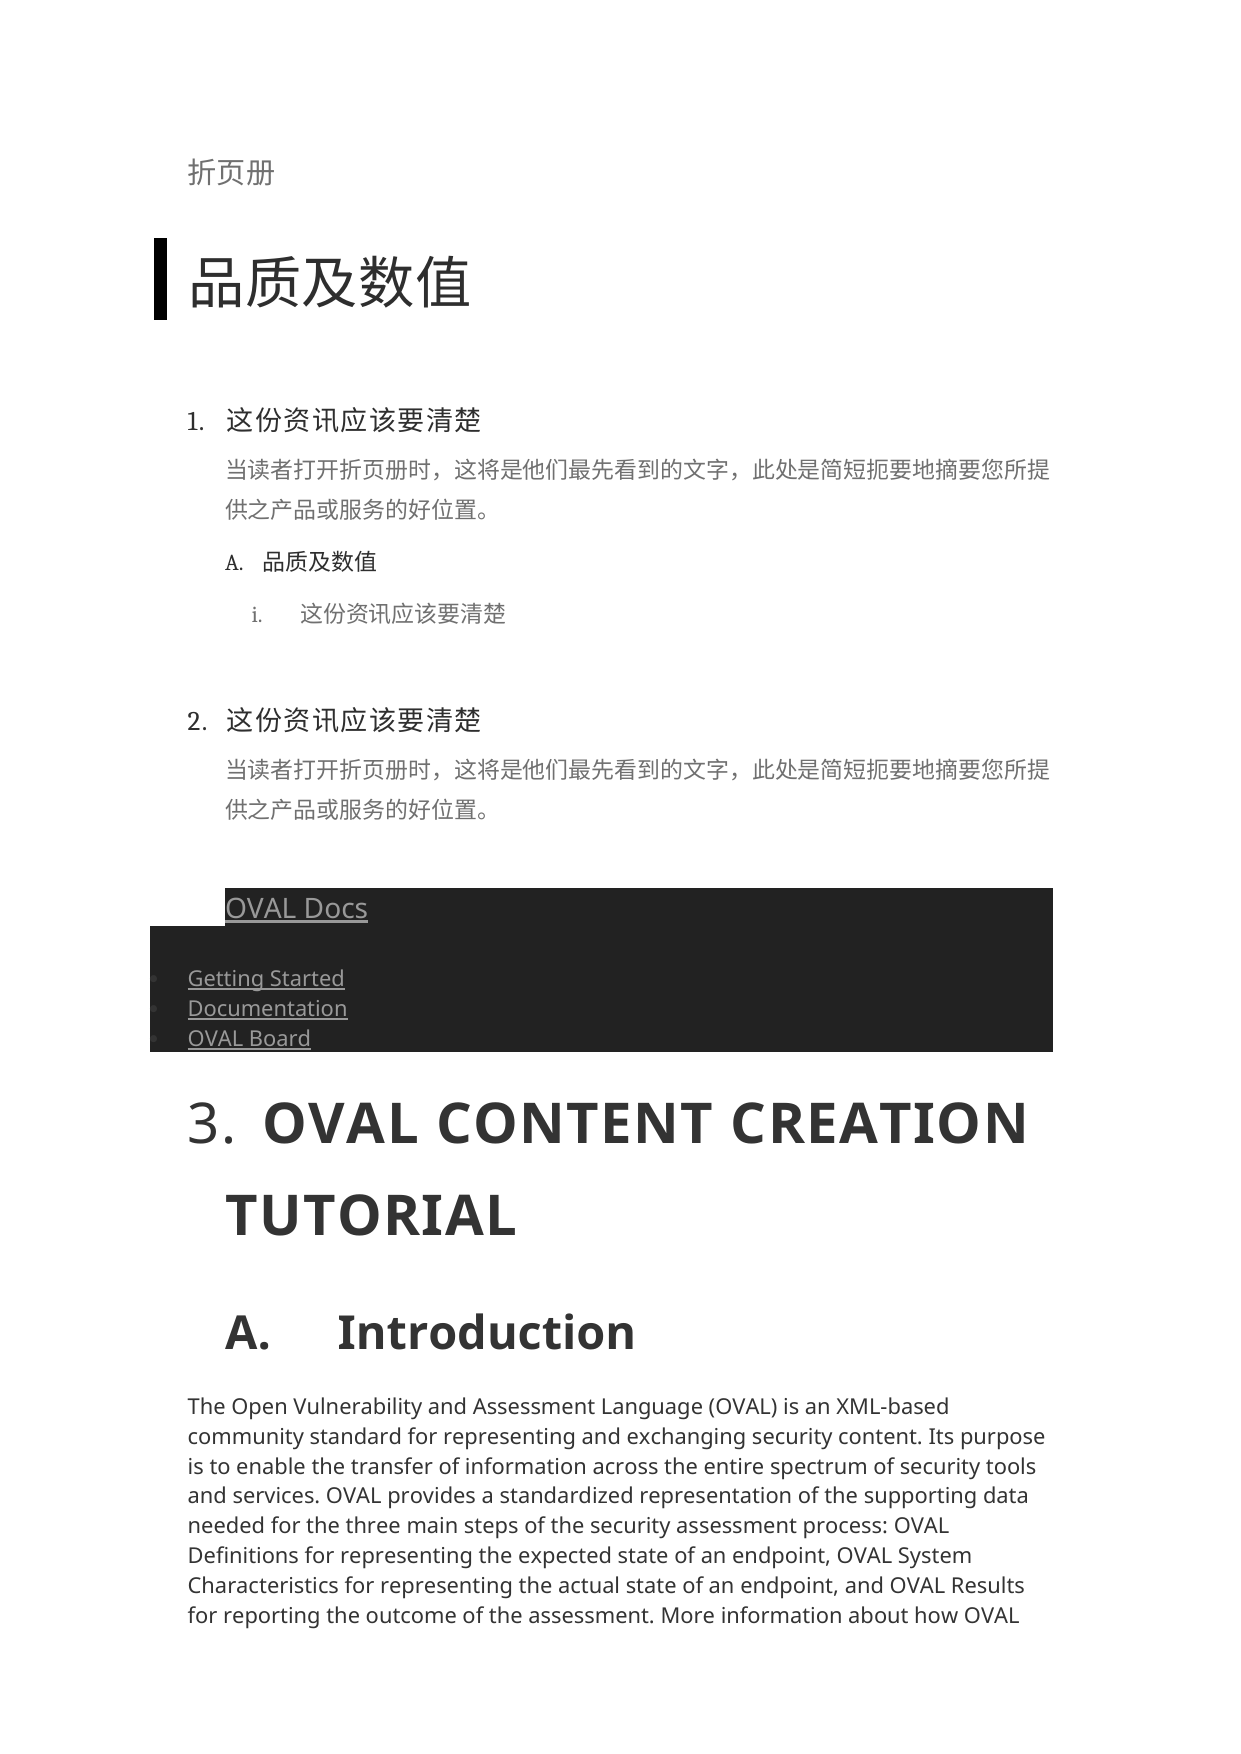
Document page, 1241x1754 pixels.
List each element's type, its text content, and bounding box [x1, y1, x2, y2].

list Getting Started [150, 963, 1053, 993]
subtitle OVAL Content Creation Tutorial [187, 1084, 1053, 1252]
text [187, 1391, 1053, 1629]
subtitle Introduction [225, 1299, 1053, 1363]
list Documentation [150, 993, 1053, 1023]
list OVAL Board [150, 1023, 1053, 1052]
text OVAL Docs [225, 888, 1053, 926]
